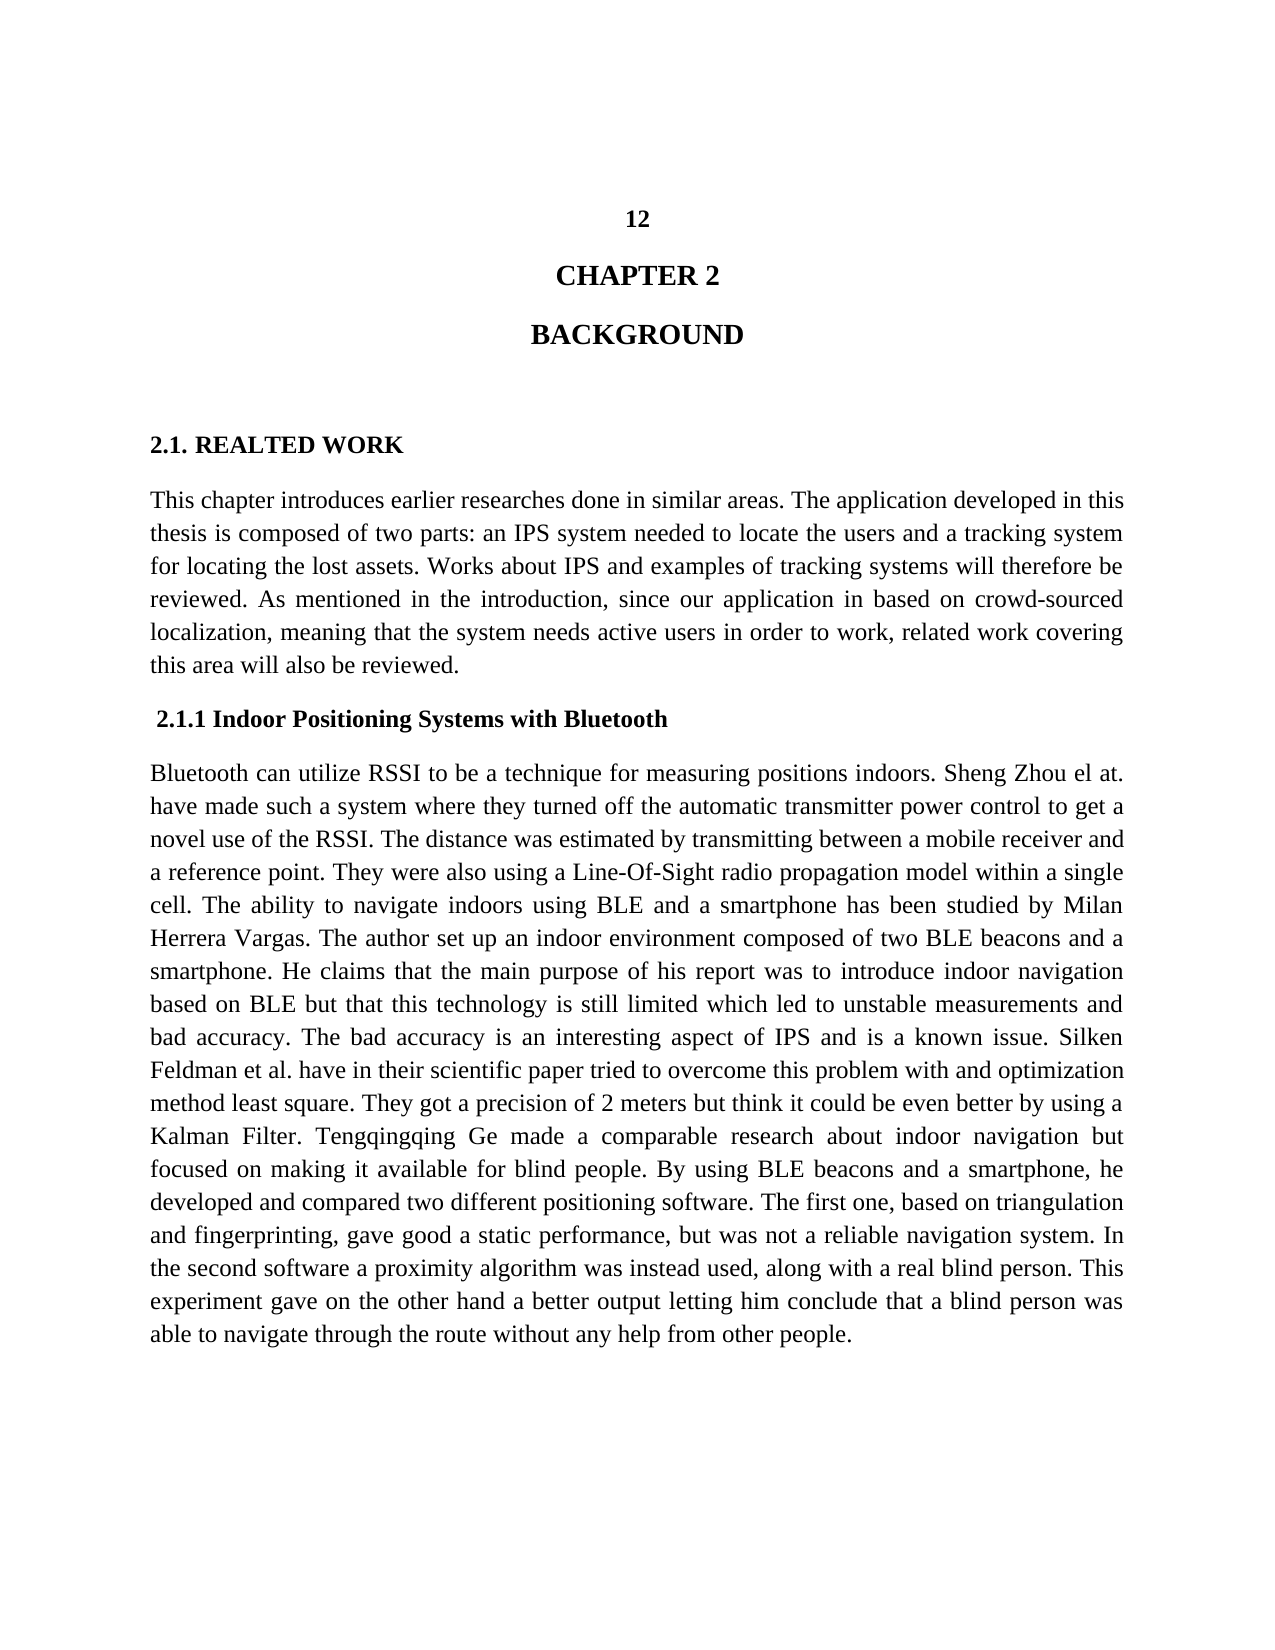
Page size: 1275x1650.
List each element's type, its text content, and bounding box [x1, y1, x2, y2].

text 2.1.1 Indoor Positioning Systems with Bluetooth [150, 704, 1125, 733]
text Bluetooth can utilize RSSI to be a technique for measuring positions indoors. Sheng Zhou el at. have made such a system where they turned off the automatic transmitter power control to get a novel use of the RSSI. The distance was estimated by transmitting between a mobile receiver and a reference point. They were also using a Line-Of-Sight radio propagation model within a single cell. The ability to navigate indoors using BLE and a smartphone has been studied by Milan Herrera Vargas. The author set up an indoor environment composed of two BLE beacons and a smartphone. He claims that the main purpose of his report was to introduce indoor navigation based on BLE but that this technology is still limited which led to unstable measurements and bad accuracy. The bad accuracy is an interesting aspect of IPS and is a known issue. Silken Feldman et al. have in their scientific paper tried to overcome this problem with and optimization method least square. They got a precision of 2 meters but think it could be even better by using a Kalman Filter. Tengqingqing Ge made a comparable research about indoor navigation but focused on making it available for blind people. By using BLE beacons and a smartphone, he developed and compared two different positioning software. The first one, based on triangulation and fingerprinting, gave good a static performance, but was not a reliable navigation system. In the second software a proximity algorithm was instead used, along with a real blind person. This experiment gave on the other hand a better output letting him conclude that a blind person was able to navigate through the route without any help from other people. [150, 758, 1125, 1348]
text This chapter introduces earlier researches done in similar areas. The application developed in this thesis is composed of two parts: an IPS system needed to locate the users and a tracking system for locating the lost assets. Works about IPS and examples of tracking systems will therefore be reviewed. As mentioned in the introduction, since our application in based on crowd-sourced localization, meaning that the system needs active users in order to work, related work covering this area will also be reviewed. [150, 485, 1125, 679]
text CHAPTER 2 [150, 258, 1125, 291]
text BACKGROUND [150, 317, 1125, 351]
text 2.1. REALTED WORK [150, 430, 1125, 459]
text 12 [150, 204, 1125, 233]
